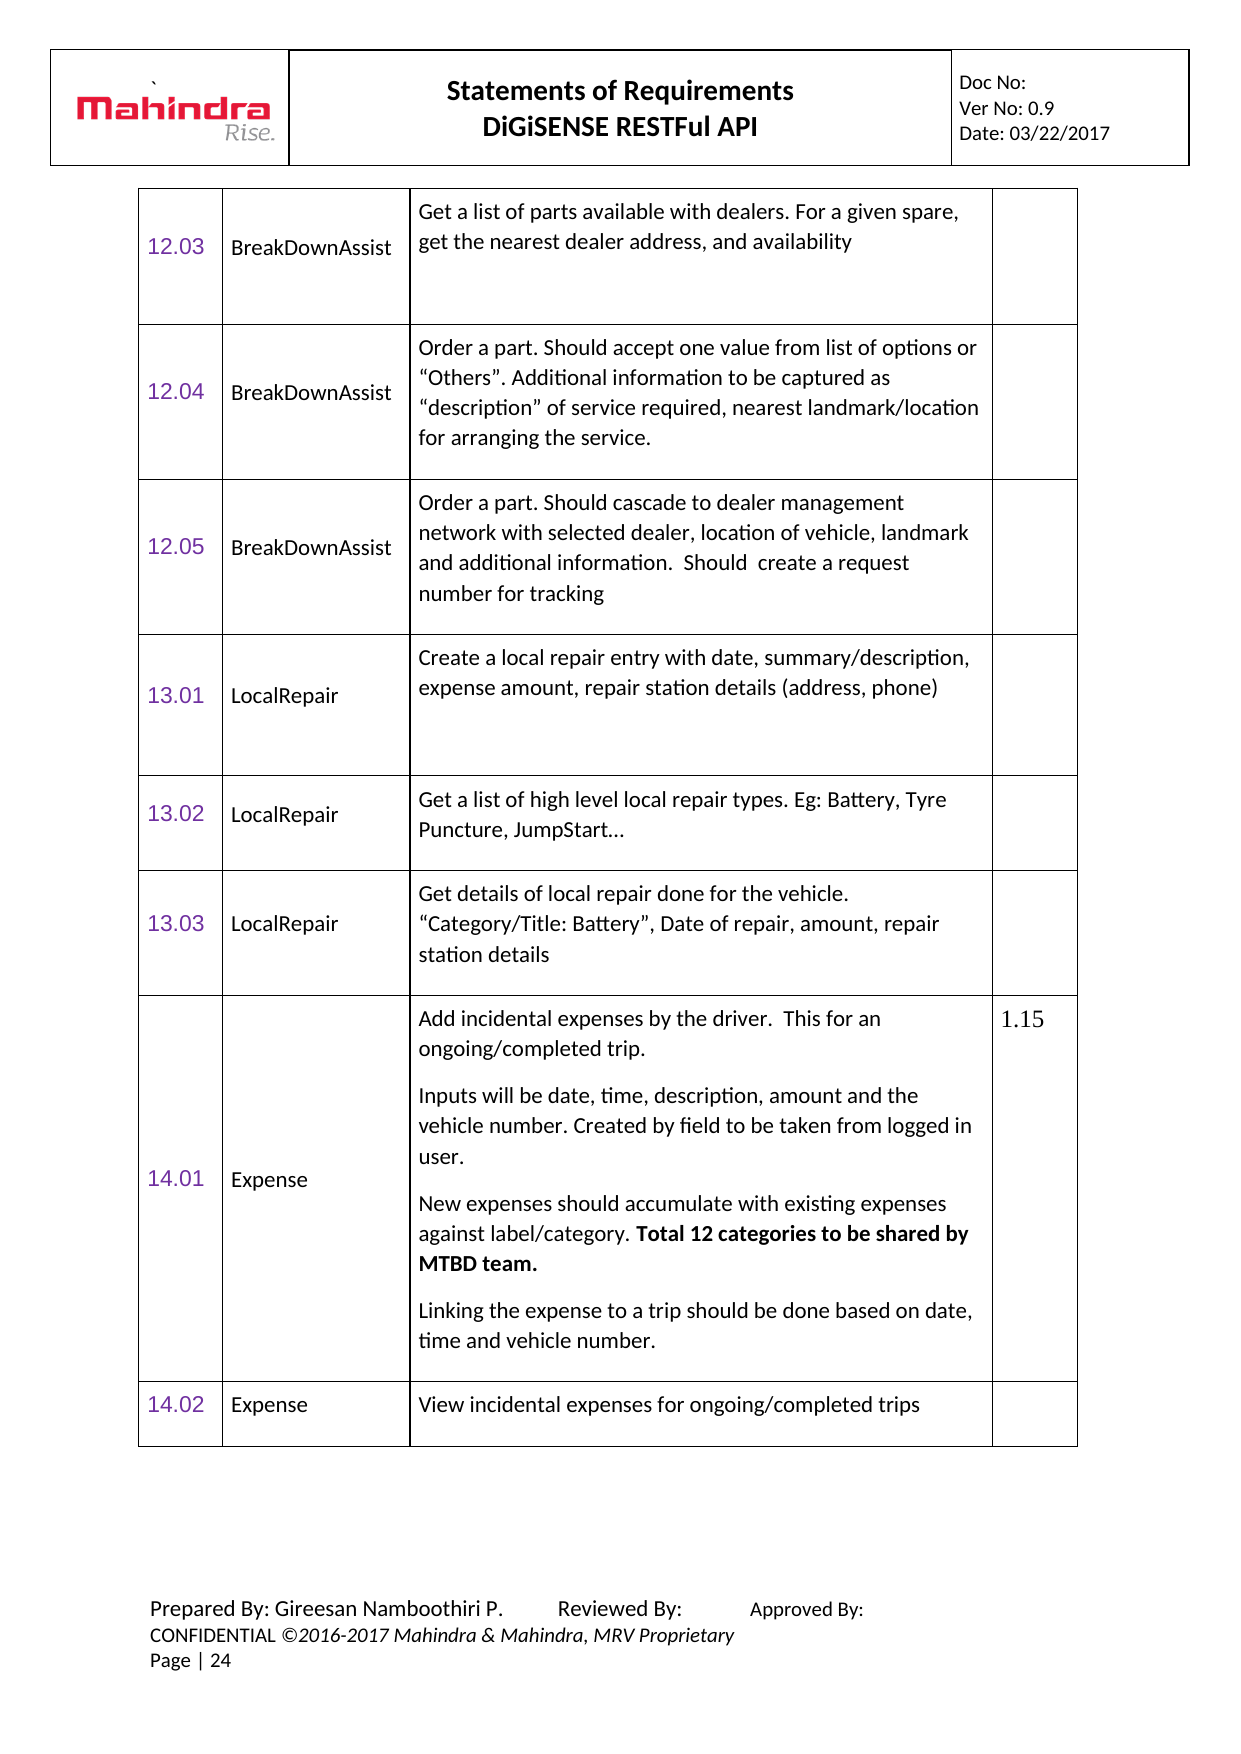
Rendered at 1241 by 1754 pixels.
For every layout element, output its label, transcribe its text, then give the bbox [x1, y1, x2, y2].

table_cell Order a part. Should cascade to dealer management network with selected dealer, location of vehicle, landmark and additional information. Should create a request number for tracking [411, 480, 992, 634]
table_cell [993, 325, 1077, 479]
table_cell [993, 1382, 1077, 1446]
table_cell BreakDownAssist [223, 480, 409, 634]
table_cell 13.01 [139, 635, 222, 775]
table_cell [993, 871, 1077, 995]
table_cell Add incidental expenses by the driver. This for an ongoing/completed trip. Inputs will be date, time, description, amount and the vehicle number. Created by field to be taken from logged in user. New expenses should accumulate with existing expenses against label/category. Total 12 categories to be shared by MTBD team. Linking the expense to a trip should be done based on date, time and vehicle number. [411, 996, 992, 1381]
table_cell 14.02 [139, 1382, 222, 1446]
table_cell 12.04 [139, 325, 222, 479]
table_cell 14.01 [139, 996, 222, 1381]
table_cell 13.02 [139, 776, 222, 870]
table_cell Get details of local repair done for the vehicle. “Category/Title: Battery”, Date of repair, amount, repair station details [411, 871, 992, 995]
table_cell Order a part. Should accept one value from list of options or “Others”. Additional information to be captured as “description” of service required, nearest landmark/location for arranging the service. [411, 325, 992, 479]
table_cell 12.05 [139, 480, 222, 634]
table_cell LocalRepair [223, 776, 409, 870]
table_cell [993, 480, 1077, 634]
table_cell Get a list of high level local repair types. Eg: Battery, Tyre Puncture, JumpStart… [411, 776, 992, 870]
table_cell 12.03 [139, 189, 222, 323]
table_cell Expense [223, 1382, 409, 1446]
table_cell View incidental expenses for ongoing/completed trips [411, 1382, 992, 1446]
table_cell [993, 635, 1077, 775]
table_cell 1.15 [993, 996, 1077, 1381]
table_cell [993, 776, 1077, 870]
table_cell BreakDownAssist [223, 189, 409, 323]
table_cell Expense [223, 996, 409, 1381]
table_cell LocalRepair [223, 871, 409, 995]
table_cell Create a local repair entry with date, summary/description, expense amount, repair station details (address, phone) [411, 635, 992, 775]
table_cell [993, 189, 1077, 323]
picture [64, 76, 283, 143]
table_cell LocalRepair [223, 635, 409, 775]
table_cell 13.03 [139, 871, 222, 995]
table_cell BreakDownAssist [223, 325, 409, 479]
table_cell Get a list of parts available with dealers. For a given spare, get the nearest dealer address, and availability [411, 189, 992, 323]
